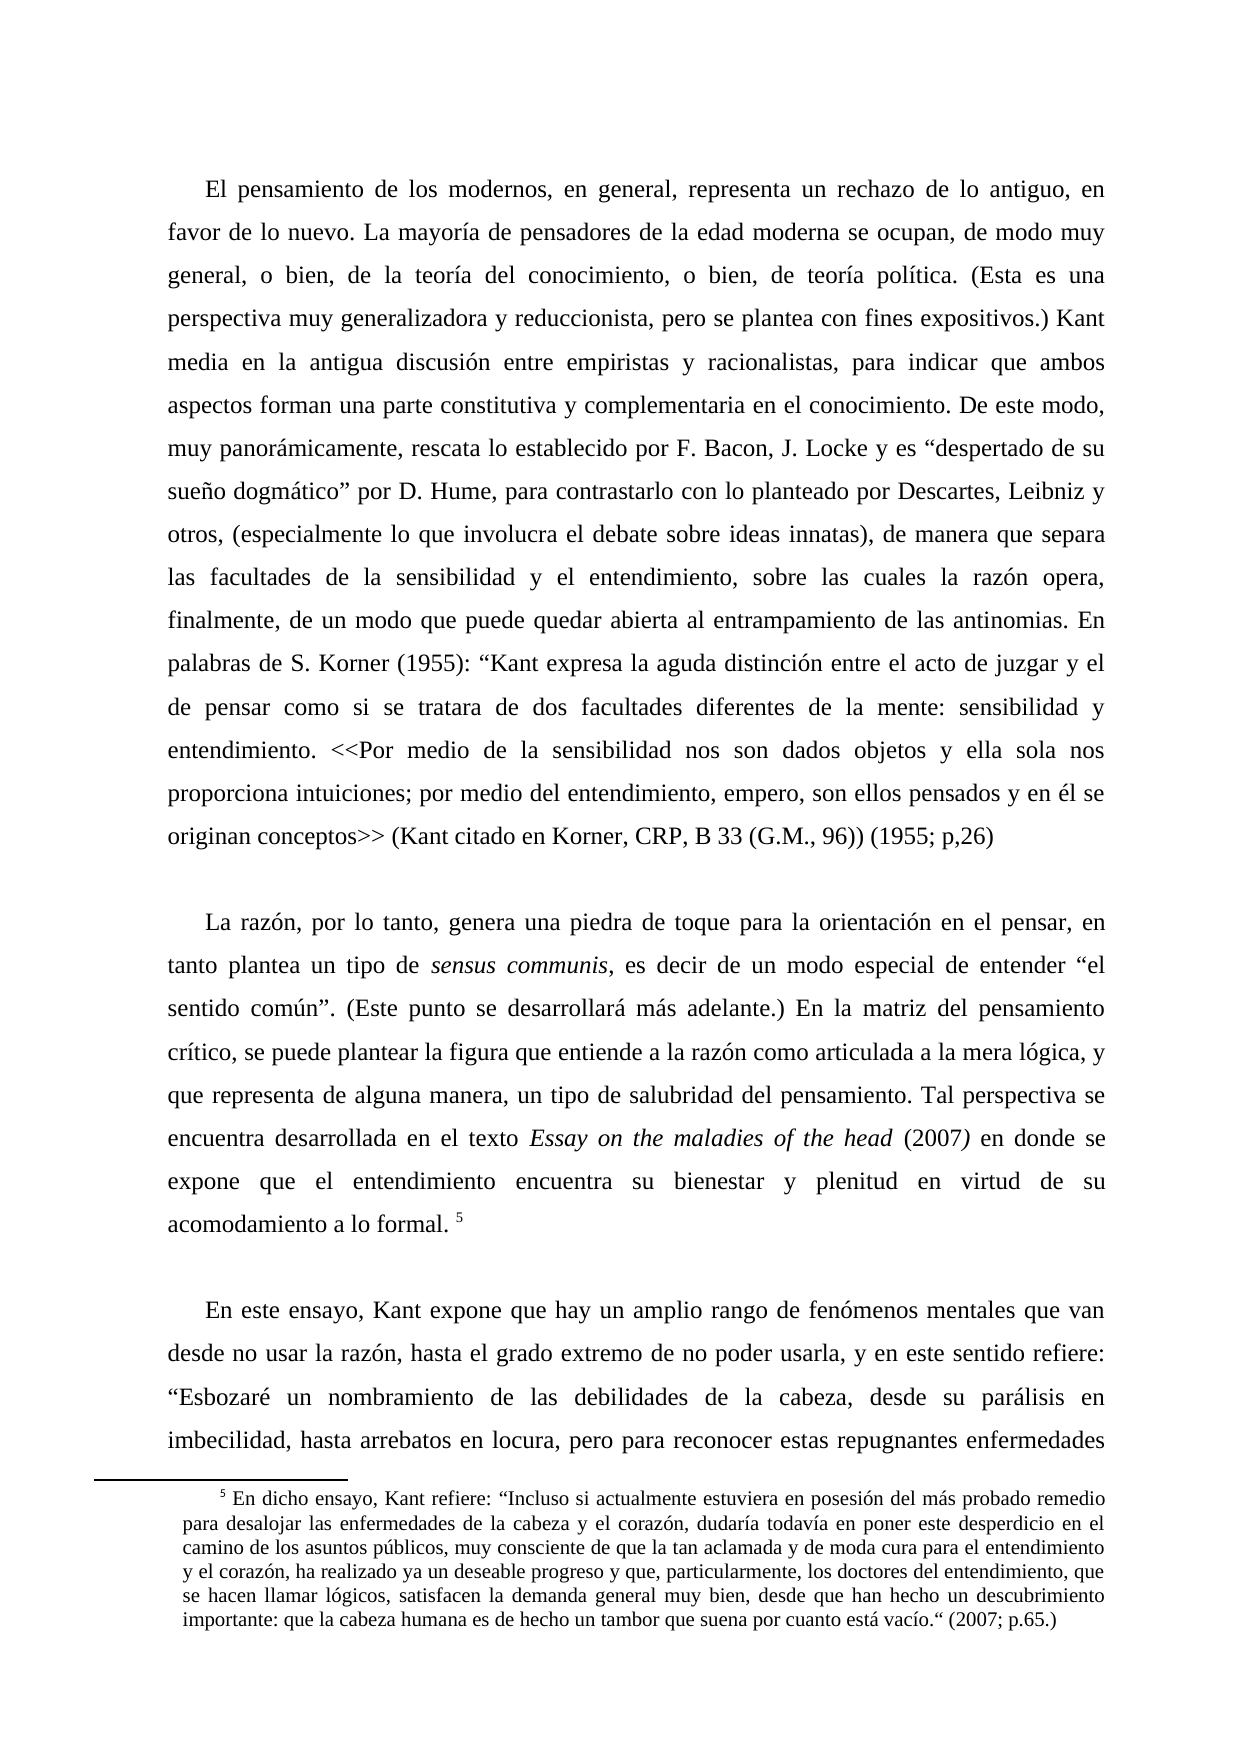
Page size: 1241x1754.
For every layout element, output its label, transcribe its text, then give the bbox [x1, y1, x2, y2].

text El pensamiento de los modernos, en general, representa un rechazo de lo antiguo, en favor de lo nuevo. La mayoría de pensadores de la edad moderna se ocupan, de modo muy general, o bien, de la teoría del conocimiento, o bien, de teoría política. (Esta es una perspectiva muy generalizadora y reduccionista, pero se plantea con fines expositivos.) Kant media en la antigua discusión entre empiristas y racionalistas, para indicar que ambos aspectos forman una parte constitutiva y complementaria en el conocimiento. De este modo, muy panorámicamente, rescata lo establecido por F. Bacon, J. Locke y es “despertado de su sueño dogmático” por D. Hume, para contrastarlo con lo planteado por Descartes, Leibniz y otros, (especialmente lo que involucra el debate sobre ideas innatas), de manera que separa las facultades de la sensibilidad y el entendimiento, sobre las cuales la razón opera, finalmente, de un modo que puede quedar abierta al entrampamiento de las antinomias. En palabras de S. Korner (1955): “Kant expresa la aguda distinción entre el acto de juzgar y el de pensar como si se tratara de dos facultades diferentes de la mente: sensibilidad y entendimiento. <<Por medio de la sensibilidad nos son dados objetos y ella sola nos proporciona intuiciones; por medio del entendimiento, empero, son ellos pensados y en él se originan conceptos>> (Kant citado en Korner, CRP, B 33 (G.M., 96)) (1955; p,26) [167, 174, 1106, 850]
